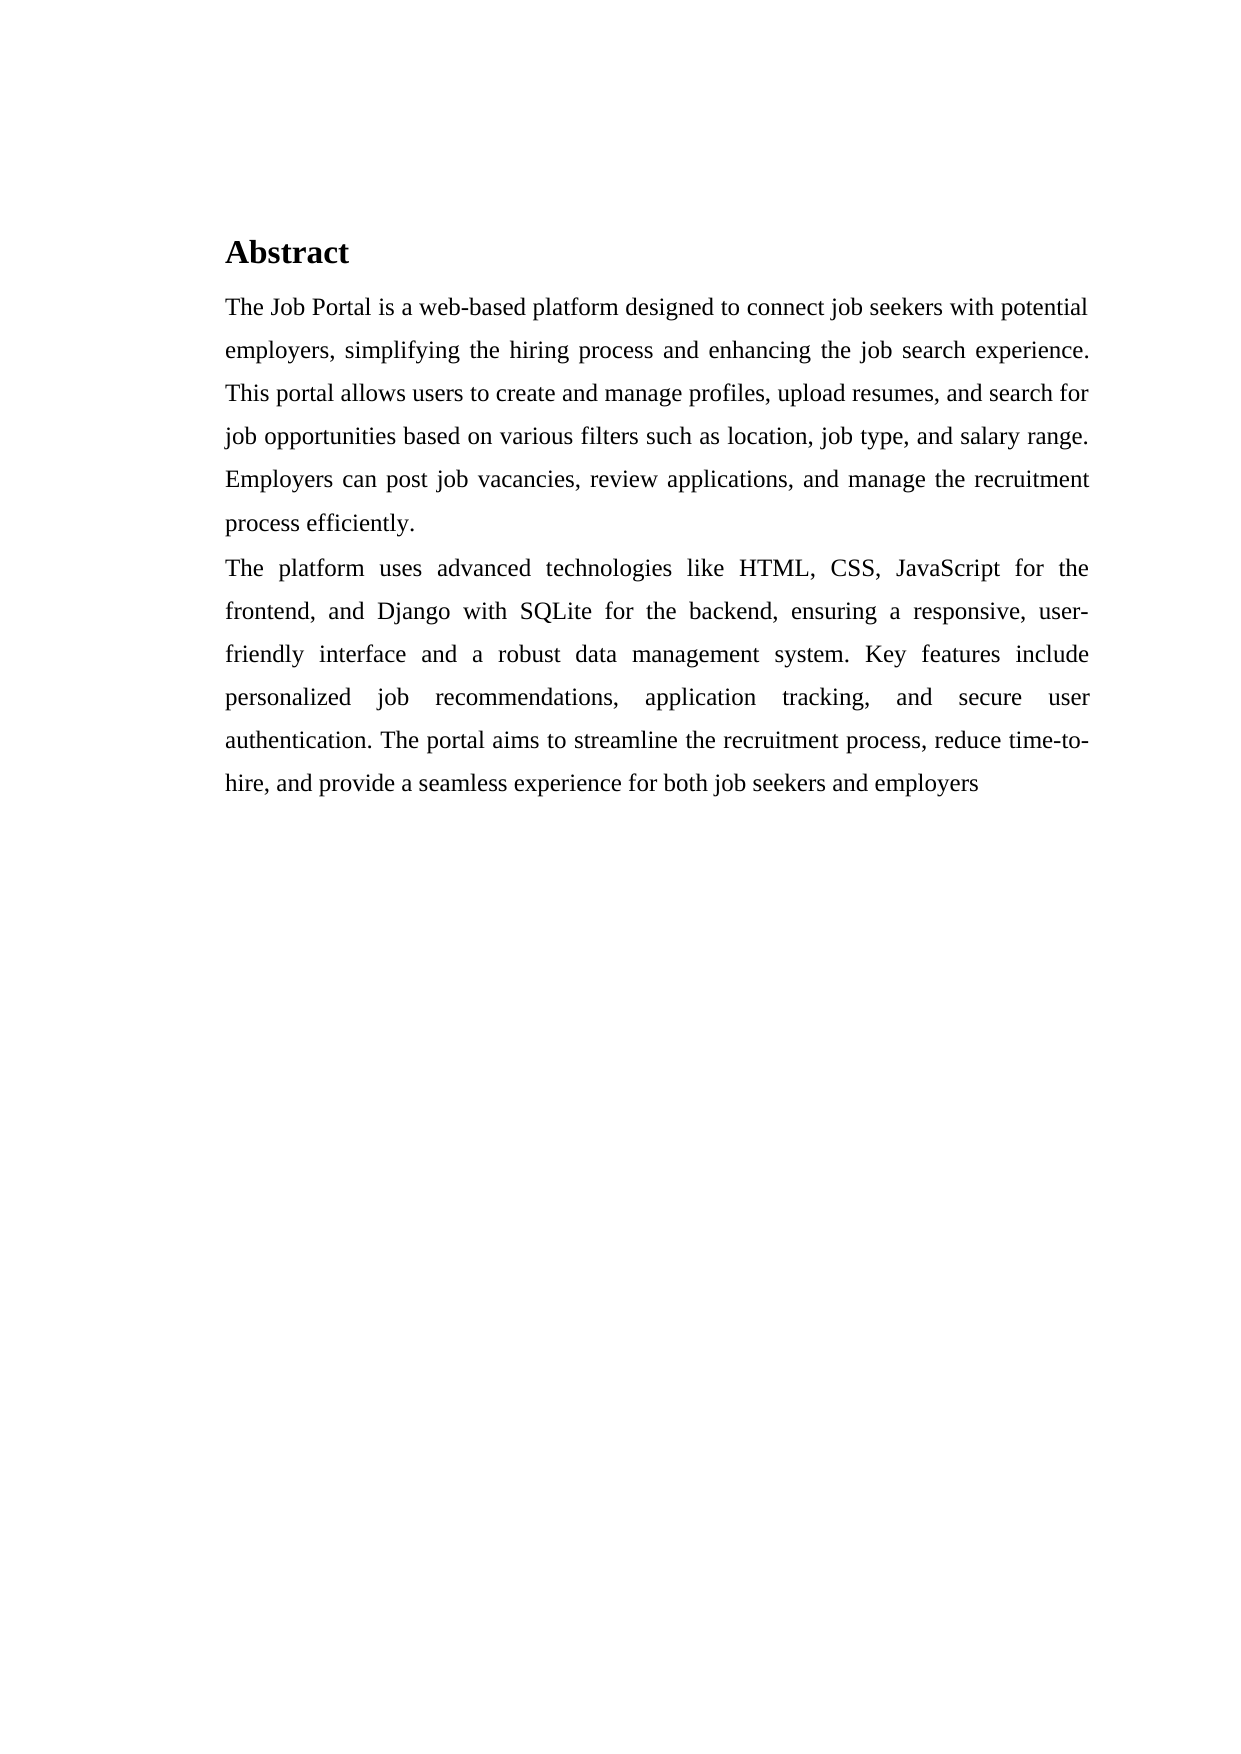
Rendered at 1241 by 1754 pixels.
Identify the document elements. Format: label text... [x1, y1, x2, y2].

text The platform uses advanced technologies like HTML, CSS, JavaScript for the frontend, and Django with SQLite for the backend, ensuring a responsive, user-friendly interface and a robust data management system. Key features include personalized job recommendations, application tracking, and secure user authentication. The portal aims to streamline the recruitment process, reduce time-to-hire, and provide a seamless experience for both job seekers and employers [225, 553, 1090, 797]
text The Job Portal is a web-based platform designed to connect job seekers with potential employers, simplifying the hiring process and enhancing the job search experience. This portal allows users to create and manage profiles, upload resumes, and search for job opportunities based on various filters such as location, job type, and salary range. Employers can post job vacancies, review applications, and manage the recruitment process efficiently. [225, 292, 1090, 536]
subtitle Abstract [225, 232, 1090, 271]
